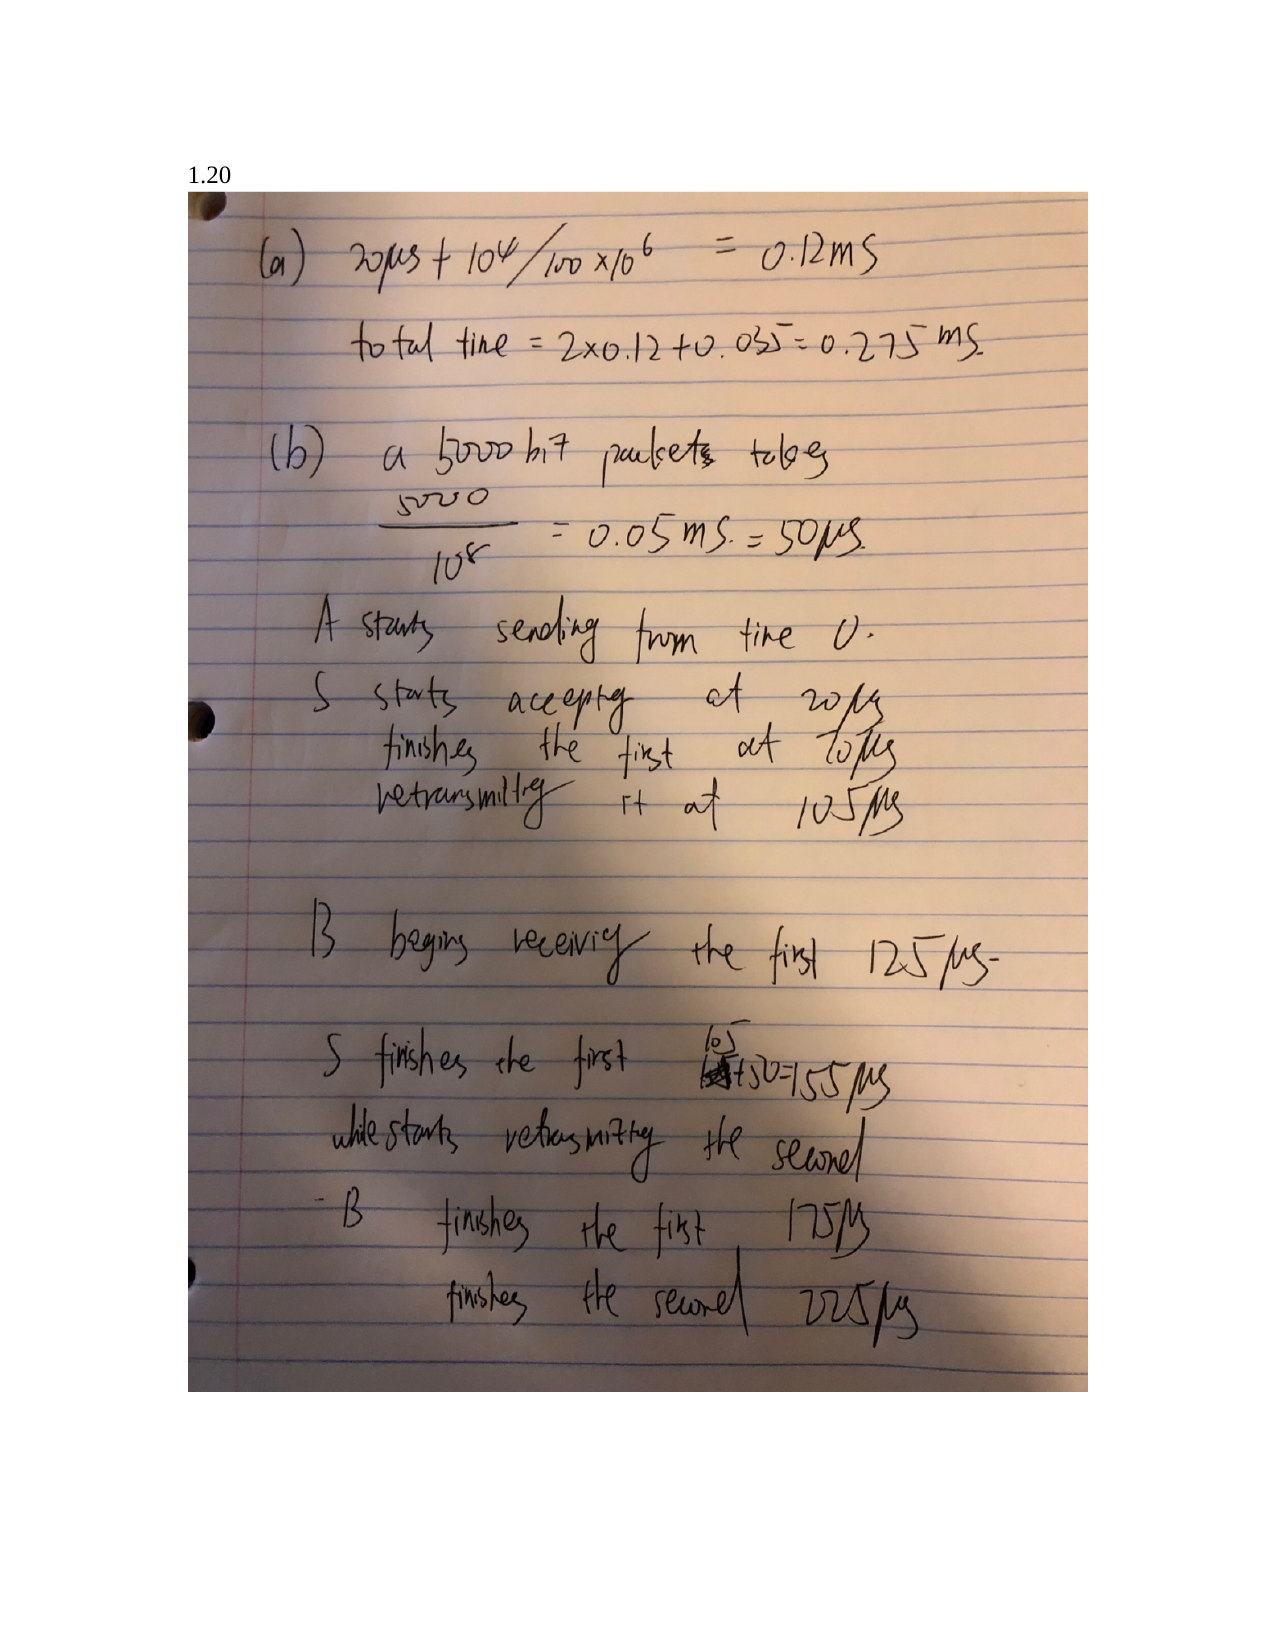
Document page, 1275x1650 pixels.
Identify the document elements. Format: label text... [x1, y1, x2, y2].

text 1.20 [187, 159, 1087, 191]
picture [188, 193, 1088, 1391]
